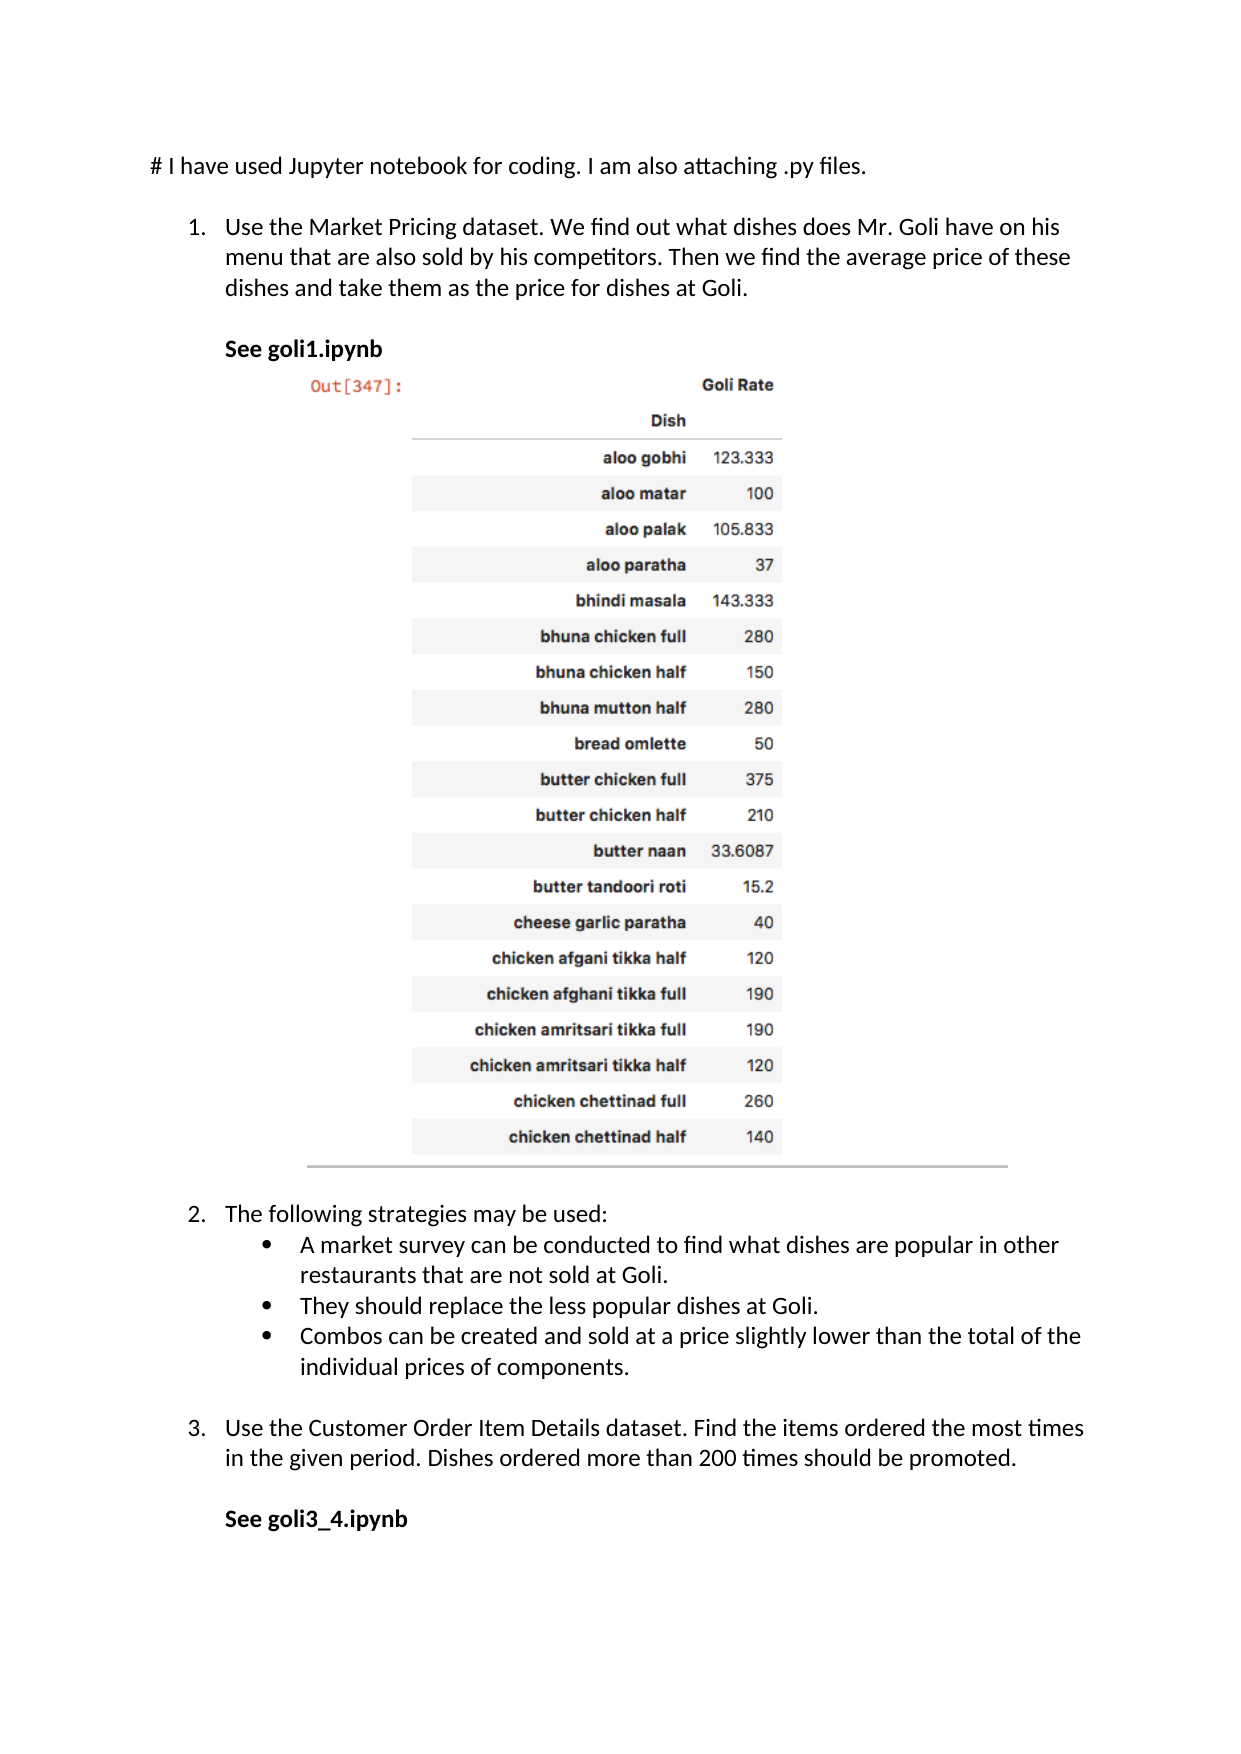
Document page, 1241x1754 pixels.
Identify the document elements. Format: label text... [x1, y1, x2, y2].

list Use the Market Pricing dataset. We find out what dishes does Mr. Goli have on his menu that are also sold by his competitors. Then we find the average price of these dishes and take them as the price for dishes at Goli. [187, 211, 1090, 303]
list Combos can be created and sold at a price slightly lower than the total of the individual prices of components. [262, 1321, 1090, 1382]
text # I have used Jupyter notebook for coding. I am also attaching .py files. [150, 150, 1090, 181]
list They should replace the less popular dishes at Goli. [262, 1290, 1090, 1321]
list A market survey can be conducted to find what dishes are popular in other restaurants that are not sold at Goli. [262, 1229, 1090, 1290]
list The following strategies may be used: [187, 1198, 1090, 1229]
picture [307, 363, 1009, 1168]
list Use the Customer Order Item Details dataset. Find the items ordered the most times in the given period. Dishes ordered more than 200 times should be promoted. [187, 1412, 1090, 1473]
text See goli1.ipynb [225, 333, 1090, 364]
list See goli3_4.ipynb [225, 1504, 1090, 1534]
